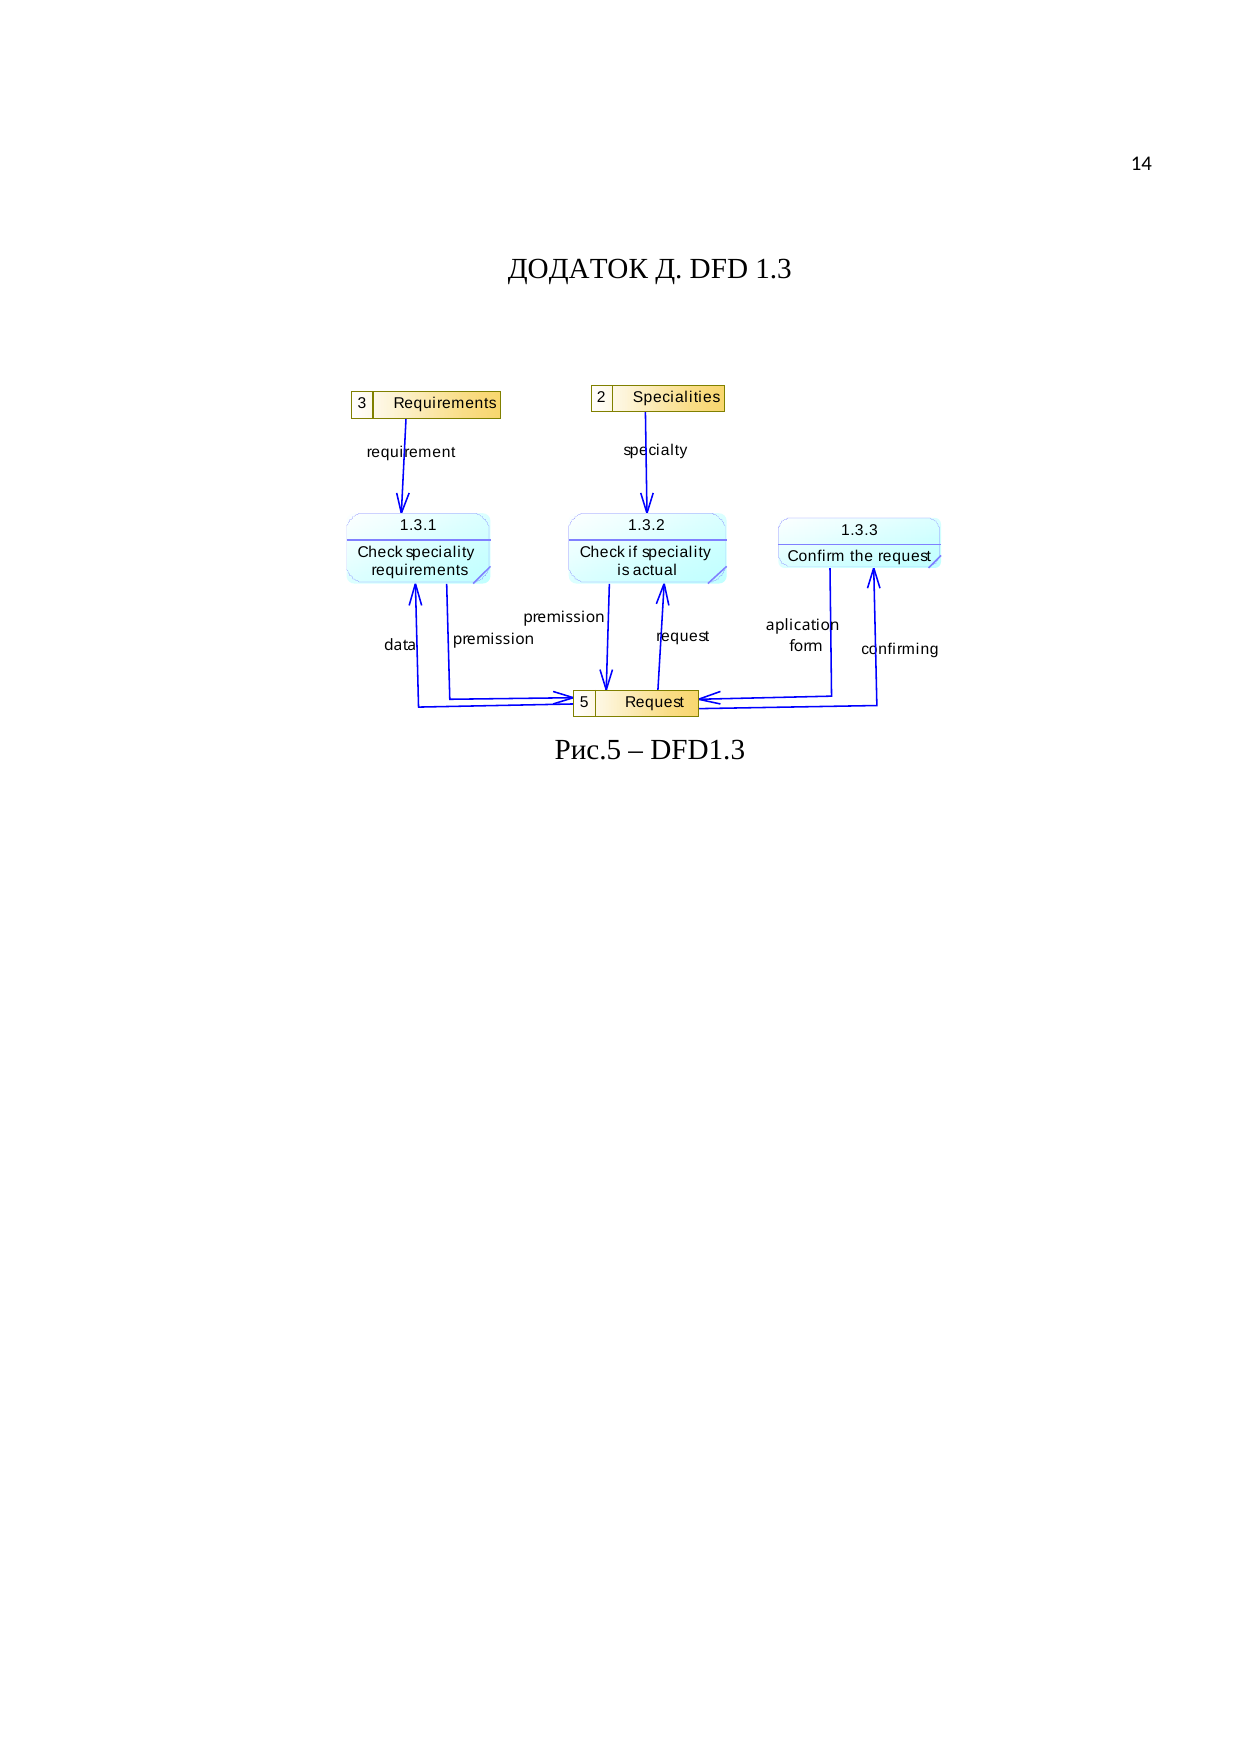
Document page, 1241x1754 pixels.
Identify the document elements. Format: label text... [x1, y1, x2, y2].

subtitle ДОДАТОК Д. DFD 1.3 [148, 251, 1152, 284]
text Рис.5 – DFD1.3 [148, 732, 1152, 766]
